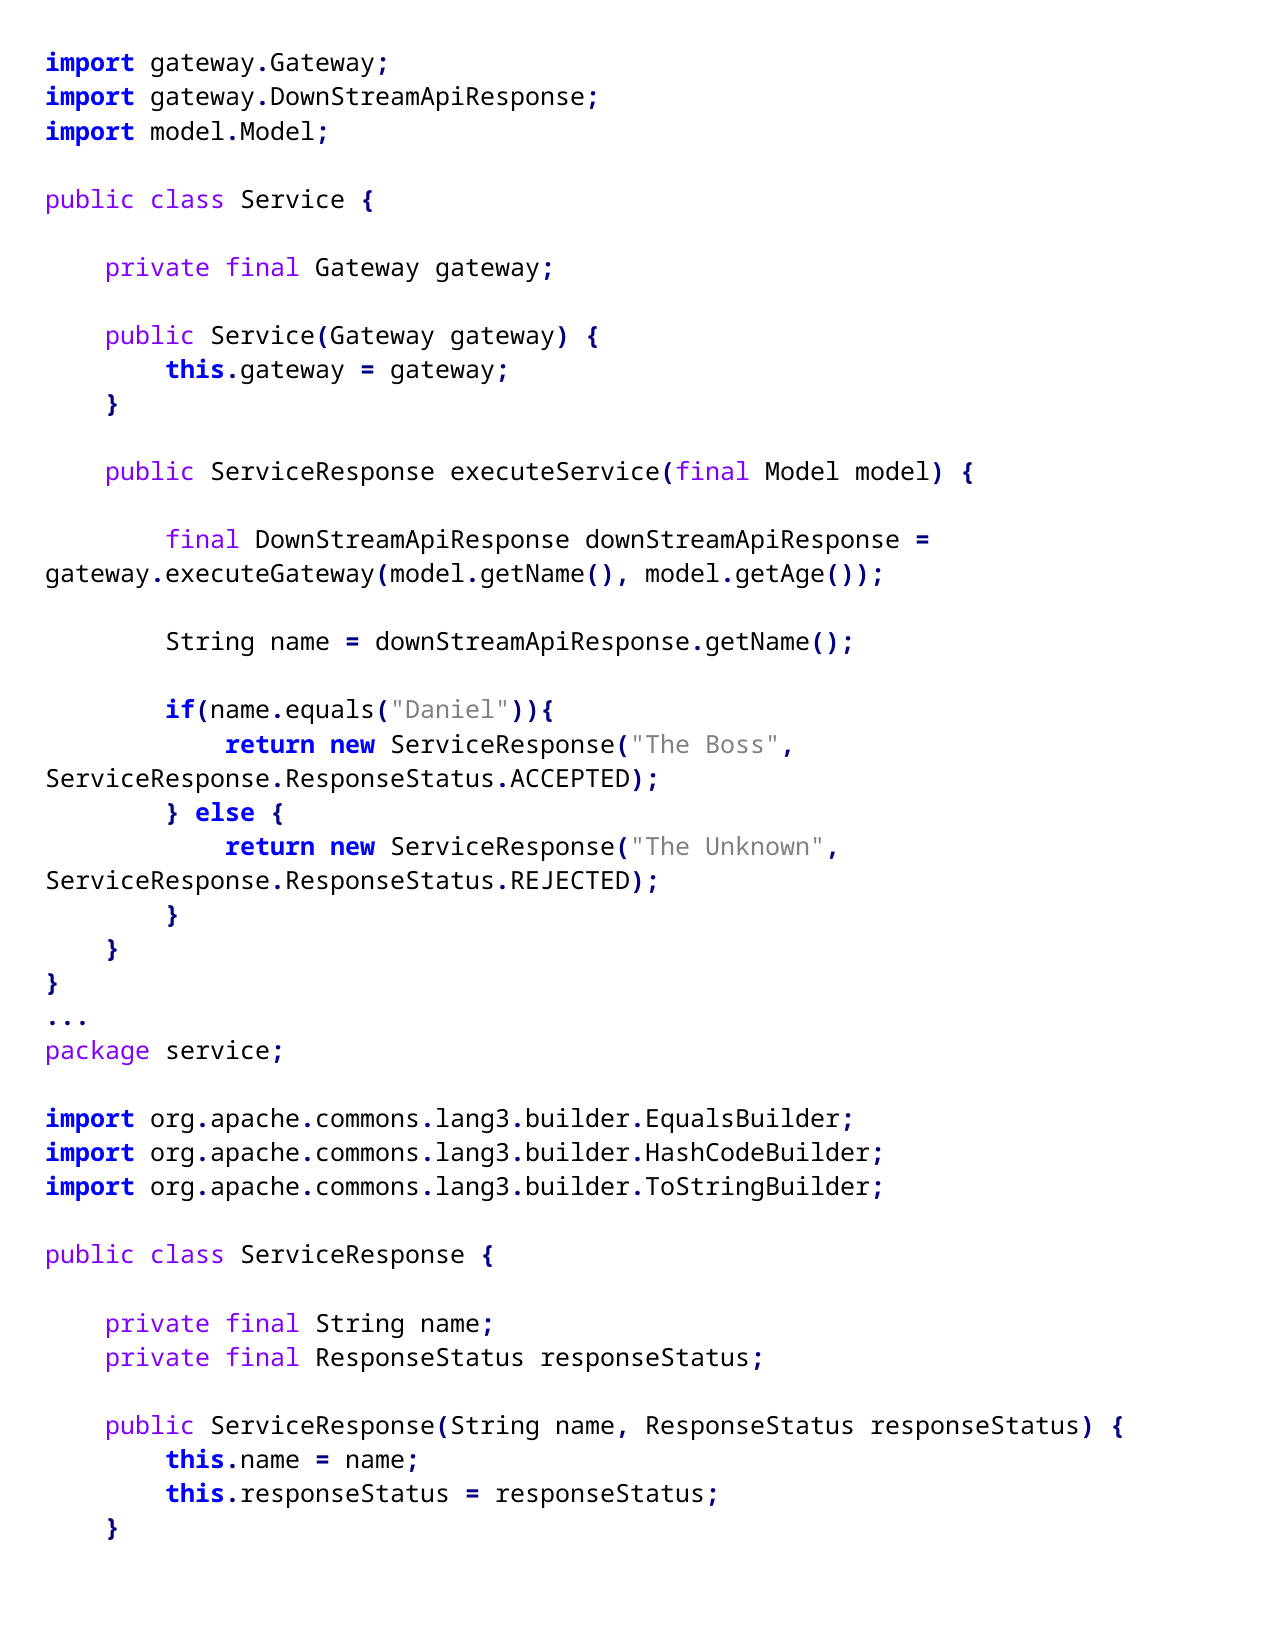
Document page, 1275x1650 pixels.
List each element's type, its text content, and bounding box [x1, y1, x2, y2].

text } [45, 931, 1230, 965]
text package service; [45, 1033, 1230, 1067]
text import org.apache.commons.lang3.builder.ToStringBuilder; [45, 1169, 1230, 1203]
text String name = downStreamApiResponse.getName(); [45, 624, 1230, 658]
text if(name.equals("Daniel")){ [45, 692, 1230, 726]
text public class Service { [45, 181, 1230, 215]
text import org.apache.commons.lang3.builder.EqualsBuilder; [45, 1101, 1230, 1135]
text return new ServiceResponse("The Unknown", ServiceResponse.ResponseStatus.REJECTED); [45, 828, 1230, 897]
text } [45, 1510, 1230, 1544]
text public ServiceResponse executeService(final Model model) { [45, 454, 1230, 488]
text public ServiceResponse(String name, ResponseStatus responseStatus) { [45, 1407, 1230, 1442]
text import org.apache.commons.lang3.builder.HashCodeBuilder; [45, 1135, 1230, 1169]
text } else { [45, 794, 1230, 828]
text private final Gateway gateway; [45, 249, 1230, 283]
text this.responseStatus = responseStatus; [45, 1476, 1230, 1510]
text public Service(Gateway gateway) { [45, 317, 1230, 352]
text import gateway.DownStreamApiResponse; [45, 79, 1230, 113]
text this.name = name; [45, 1442, 1230, 1476]
text ... [45, 999, 1230, 1033]
text import model.Model; [45, 113, 1230, 147]
text this.gateway = gateway; [45, 352, 1230, 386]
text } [45, 386, 1230, 420]
text import gateway.Gateway; [45, 45, 1230, 79]
text final DownStreamApiResponse downStreamApiResponse = gateway.executeGateway(model.getName(), model.getAge()); [45, 522, 1230, 590]
text public class ServiceResponse { [45, 1237, 1230, 1271]
text } [45, 965, 1230, 999]
text } [45, 897, 1230, 931]
text return new ServiceResponse("The Boss", ServiceResponse.ResponseStatus.ACCEPTED); [45, 726, 1230, 794]
text private final String name; [45, 1305, 1230, 1339]
text private final ResponseStatus responseStatus; [45, 1339, 1230, 1373]
